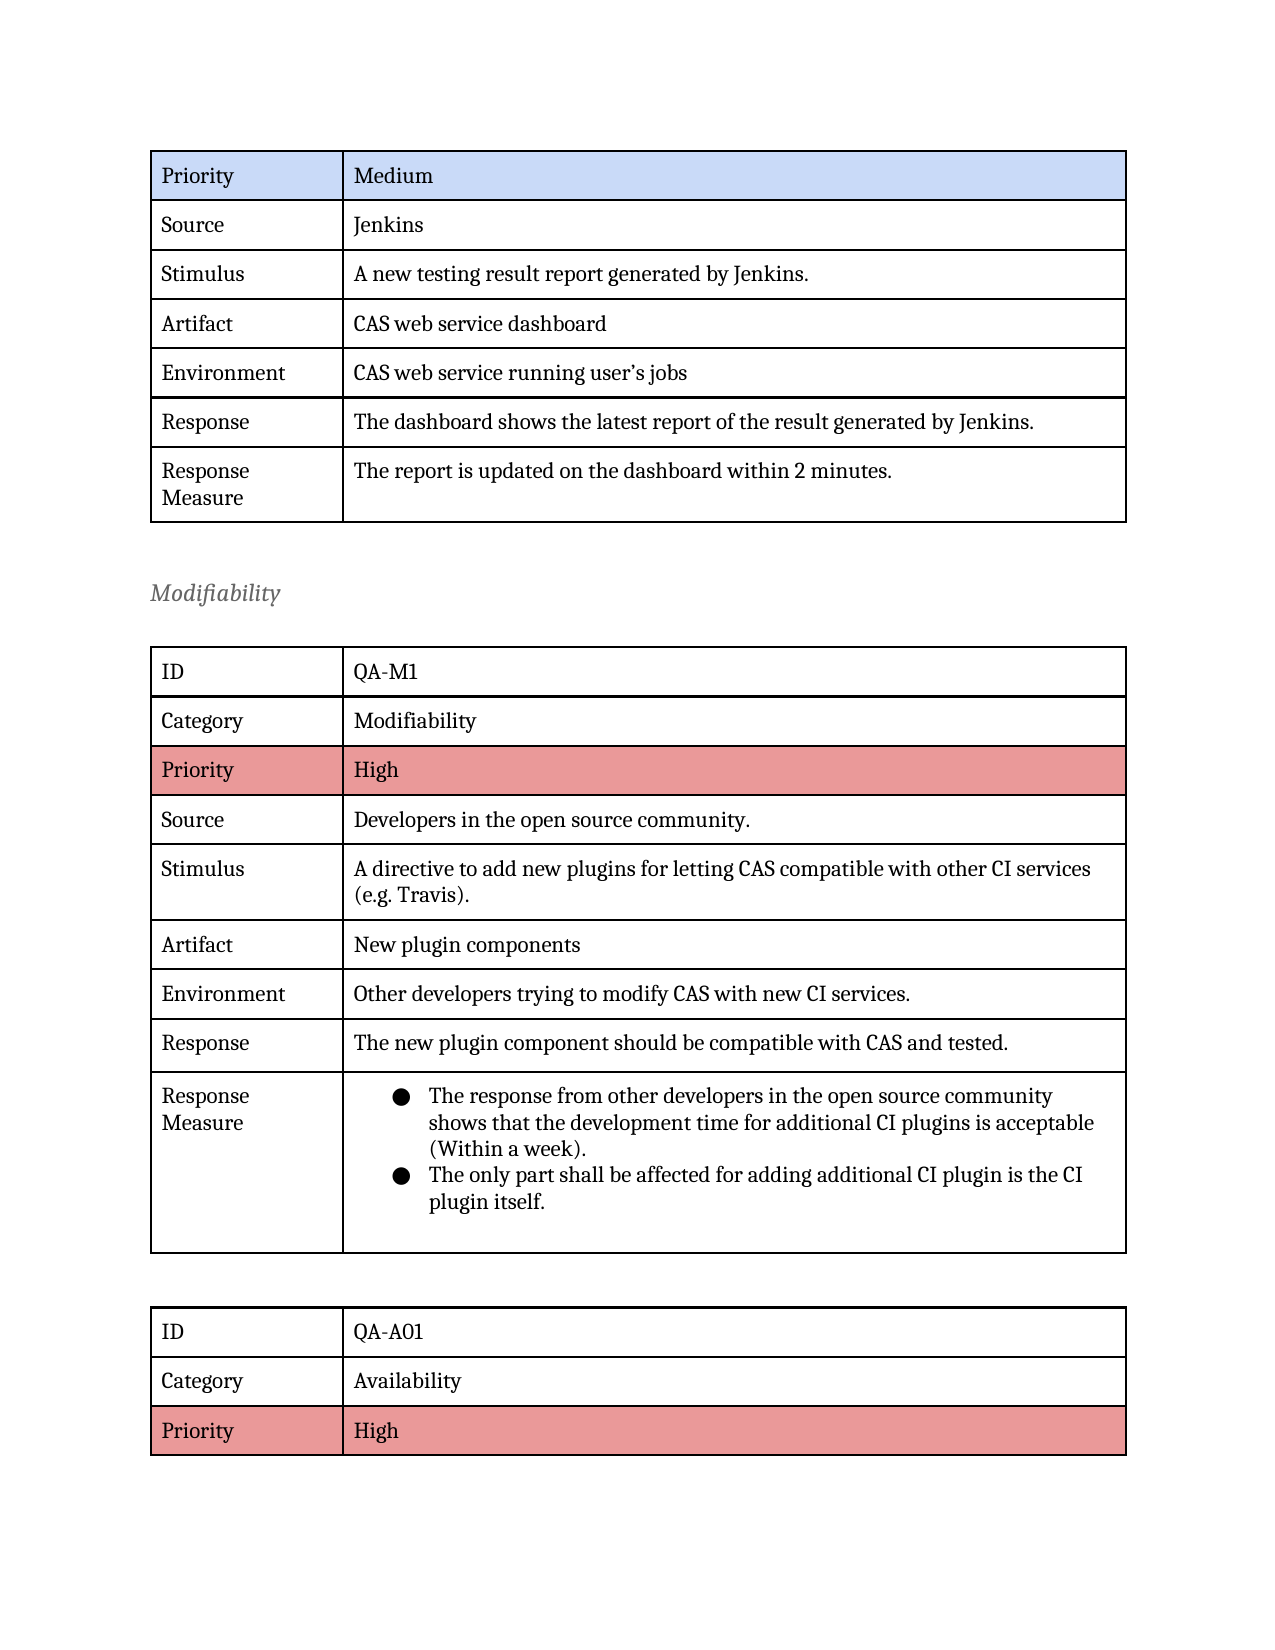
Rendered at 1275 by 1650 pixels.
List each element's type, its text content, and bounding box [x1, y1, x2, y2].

table_cell A new testing result report generated by Jenkins. [344, 251, 1125, 298]
table_cell Availability [344, 1358, 1125, 1405]
table_cell Medium [344, 152, 1125, 199]
table_cell Modifiability [344, 698, 1125, 745]
table_cell High [344, 1407, 1125, 1454]
table_cell Response [152, 1020, 342, 1071]
table_cell Response Measure [152, 448, 342, 521]
table_cell The dashboard shows the latest report of the result generated by Jenkins. [344, 399, 1125, 446]
table_cell Stimulus [152, 251, 342, 298]
table_cell Stimulus [152, 845, 342, 919]
table_cell Response [152, 399, 342, 446]
subtitle Modifiability [150, 579, 1125, 608]
table_cell Artifact [152, 921, 342, 968]
table_header ID [152, 648, 342, 695]
table_cell Priority [152, 152, 342, 199]
table_cell Other developers trying to modify CAS with new CI services. [344, 970, 1125, 1017]
table_cell Source [152, 201, 342, 248]
table_header ID [152, 1309, 342, 1356]
table_cell New plugin components [344, 921, 1125, 968]
table_cell CAS web service running user’s jobs [344, 349, 1125, 396]
table_cell High [344, 747, 1125, 794]
table_cell Response Measure [152, 1073, 342, 1252]
table_cell Category [152, 698, 342, 745]
table_header QA-M1 [344, 648, 1125, 695]
table_cell The response from other developers in the open source community shows that the development time for additional CI plugins is acceptable (Within a week). The only part shall be affected for adding additional CI plugin is the CI plugin itself. [344, 1073, 1125, 1252]
table_cell A directive to add new plugins for letting CAS compatible with other CI services (e.g. Travis). [344, 845, 1125, 919]
table_cell The new plugin component should be compatible with CAS and tested. [344, 1020, 1125, 1071]
table_cell Environment [152, 970, 342, 1017]
table_cell Artifact [152, 300, 342, 347]
table_cell The report is updated on the dashboard within 2 minutes. [344, 448, 1125, 521]
table_cell Category [152, 1358, 342, 1405]
table_header QA-A01 [344, 1309, 1125, 1356]
table_cell Jenkins [344, 201, 1125, 248]
table_cell CAS web service dashboard [344, 300, 1125, 347]
table_cell Priority [152, 1407, 342, 1454]
table_cell Environment [152, 349, 342, 396]
table_cell Developers in the open source community. [344, 796, 1125, 843]
table_cell Priority [152, 747, 342, 794]
table_cell Source [152, 796, 342, 843]
